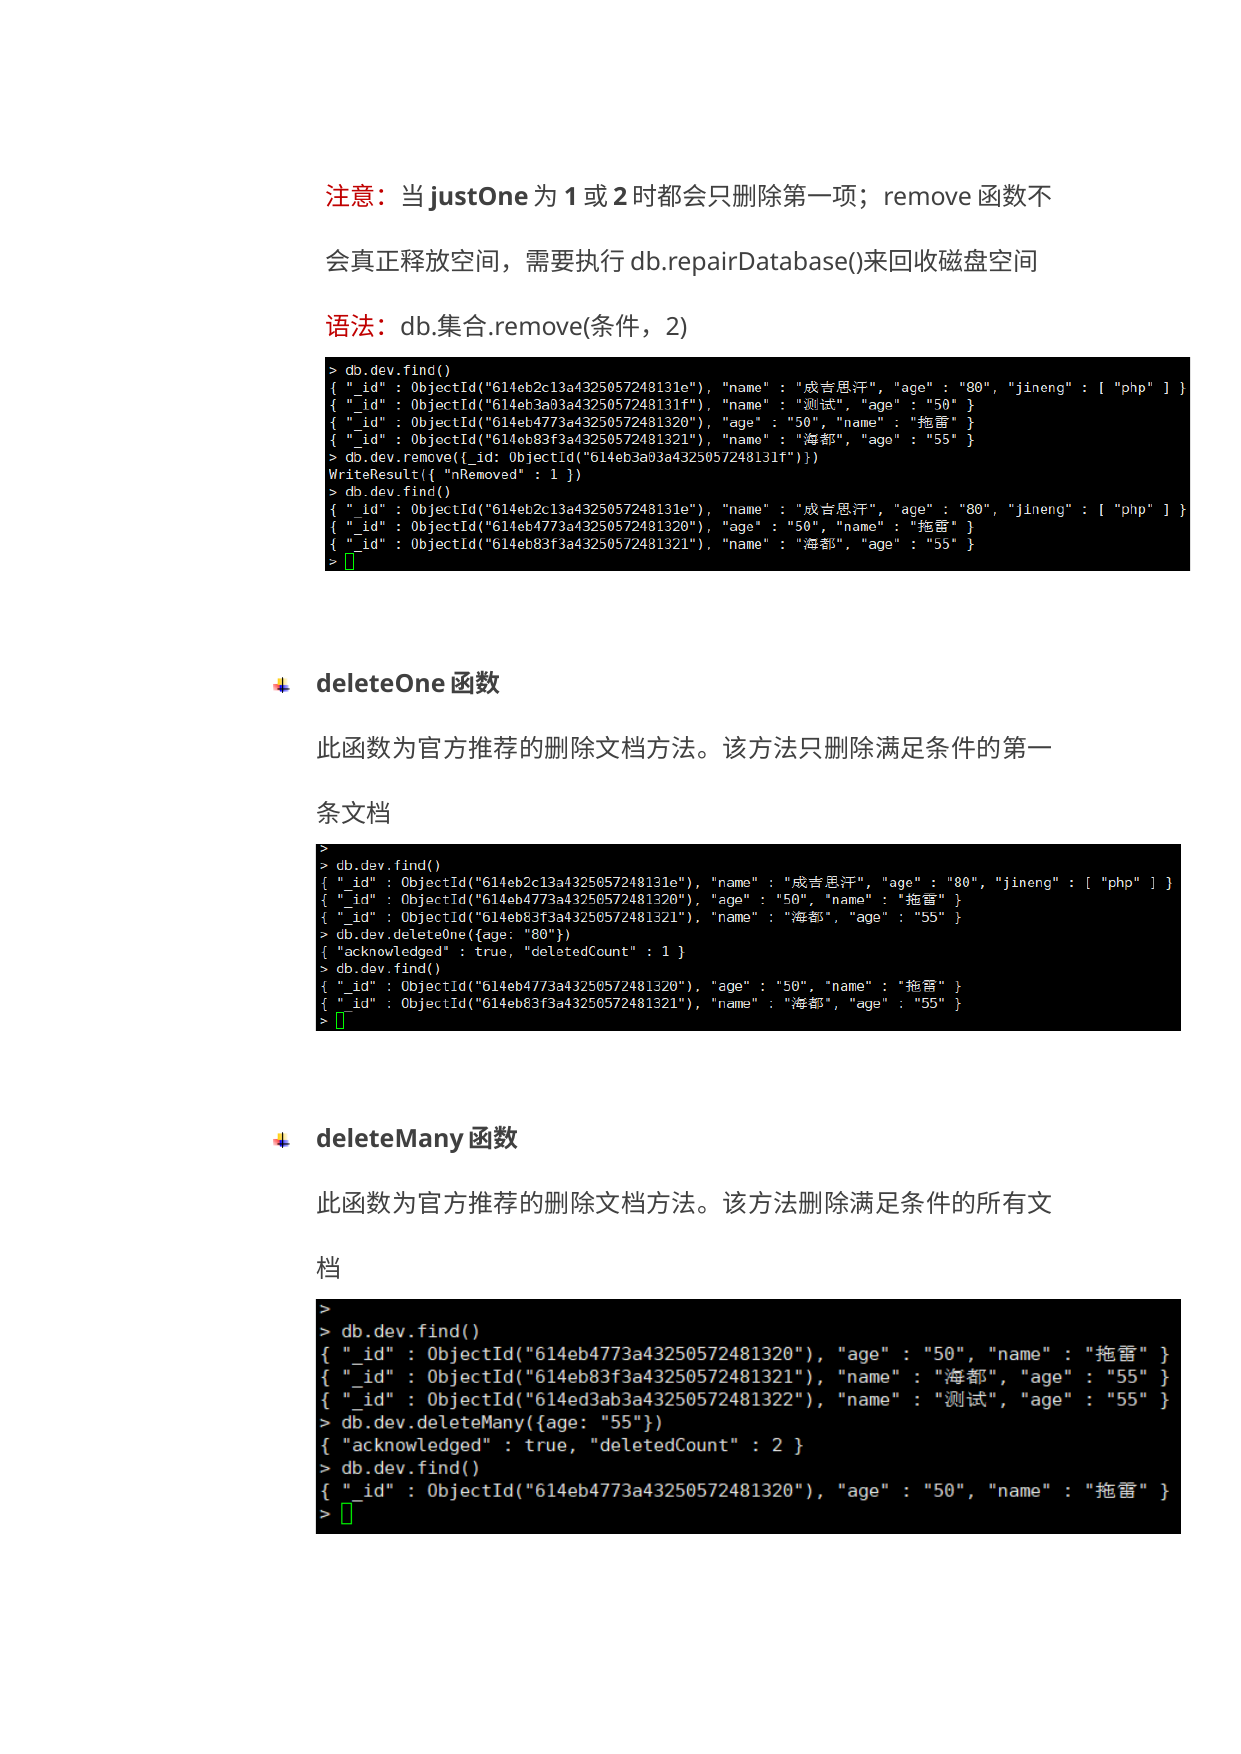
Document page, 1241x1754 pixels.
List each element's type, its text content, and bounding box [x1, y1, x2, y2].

list 语法：db.集合.remove(条件，2) [325, 292, 1053, 357]
picture [315, 844, 1181, 1031]
list deleteMany函数 [272, 1104, 1053, 1169]
picture [273, 1131, 290, 1148]
list deleteOne函数 [272, 649, 1053, 714]
picture [273, 676, 290, 693]
picture [325, 357, 1191, 571]
list 此函数为官方推荐的删除文档方法。该方法删除满足条件的所有文档 [316, 1169, 1053, 1299]
list 此函数为官方推荐的删除文档方法。该方法只删除满足条件的第一条文档 [316, 714, 1053, 844]
list 注意：当justOne为1或2时都会只删除第一项；remove函数不会真正释放空间，需要执行db.repairDatabase()来回收磁盘空间 [325, 162, 1053, 292]
picture [315, 1299, 1181, 1534]
